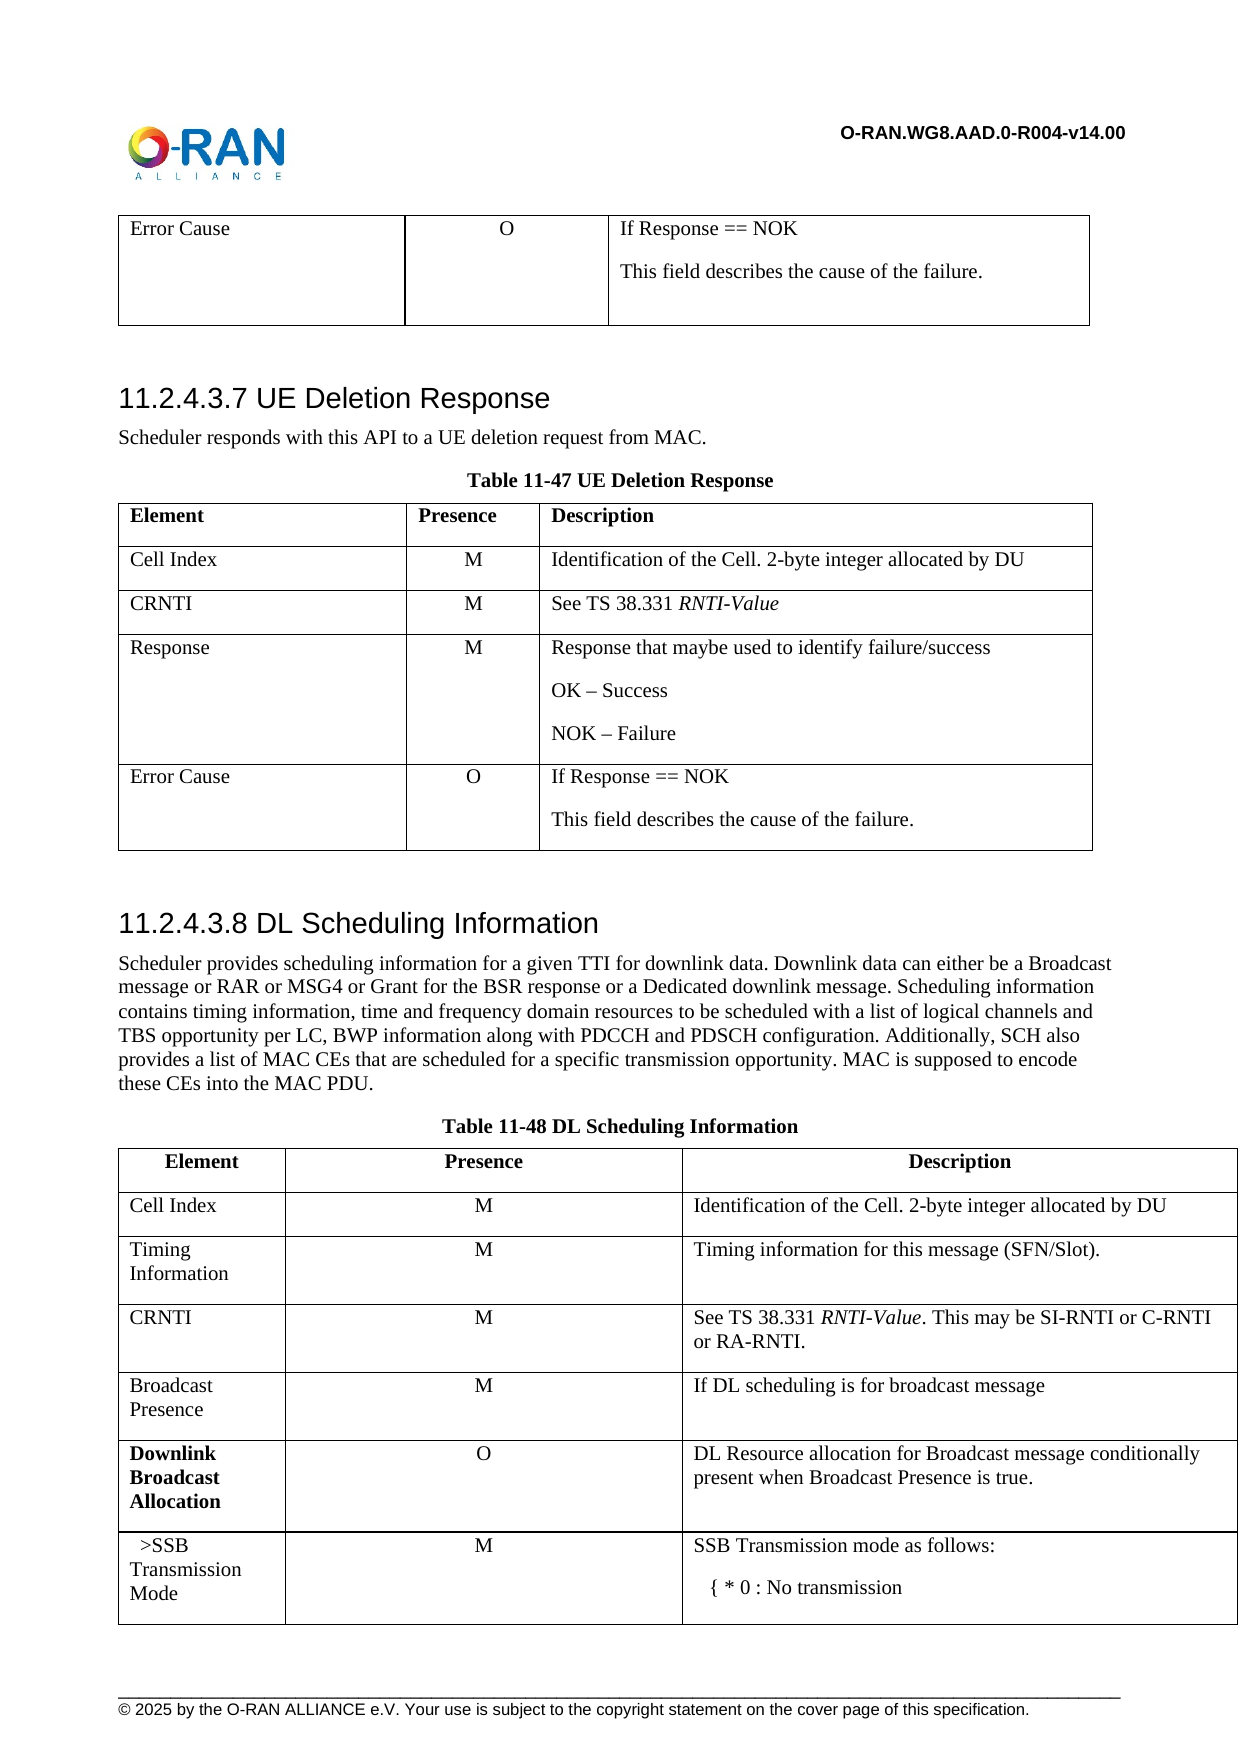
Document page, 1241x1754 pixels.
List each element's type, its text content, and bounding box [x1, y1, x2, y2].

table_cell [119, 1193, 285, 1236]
subtitle UE Deletion Response [118, 381, 1122, 415]
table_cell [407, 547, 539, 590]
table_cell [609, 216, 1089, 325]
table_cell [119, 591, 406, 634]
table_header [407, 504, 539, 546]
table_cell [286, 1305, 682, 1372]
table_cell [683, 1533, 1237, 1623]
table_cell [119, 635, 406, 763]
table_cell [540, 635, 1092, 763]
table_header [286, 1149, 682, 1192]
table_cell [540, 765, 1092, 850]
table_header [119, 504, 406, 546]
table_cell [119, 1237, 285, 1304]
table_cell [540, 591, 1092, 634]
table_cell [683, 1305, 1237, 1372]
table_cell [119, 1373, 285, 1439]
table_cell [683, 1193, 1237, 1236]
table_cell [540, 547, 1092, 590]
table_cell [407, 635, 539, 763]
picture [118, 113, 298, 191]
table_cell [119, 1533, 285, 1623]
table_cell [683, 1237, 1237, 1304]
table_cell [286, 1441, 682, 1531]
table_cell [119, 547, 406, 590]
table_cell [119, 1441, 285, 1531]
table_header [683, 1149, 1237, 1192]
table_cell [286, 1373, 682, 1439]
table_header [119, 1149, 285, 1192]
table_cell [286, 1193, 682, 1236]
text Scheduler provides scheduling information for a given TTI for downlink data. Downlink data can either be a Broadcast message or RAR or MSG4 or Grant for the BSR response or a Dedicated downlink message. Scheduling information contains timing information, time and frequency domain resources to be scheduled with a list of logical channels and TBS opportunity per LC, BWP information along with PDCCH and PDSCH configuration. Additionally, SCH also provides a list of MAC CEs that are scheduled for a specific transmission opportunity. MAC is supposed to encode these CEs into the MAC PDU. [118, 950, 1122, 1095]
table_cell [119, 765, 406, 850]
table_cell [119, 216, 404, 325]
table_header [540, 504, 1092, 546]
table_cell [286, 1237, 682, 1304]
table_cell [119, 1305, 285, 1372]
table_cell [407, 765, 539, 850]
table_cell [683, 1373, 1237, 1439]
text Scheduler responds with this API to a UE deletion request from MAC. [118, 425, 1122, 449]
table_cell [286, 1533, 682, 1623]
subtitle DL Scheduling Information [118, 906, 1122, 940]
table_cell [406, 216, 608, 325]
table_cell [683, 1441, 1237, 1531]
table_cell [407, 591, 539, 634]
